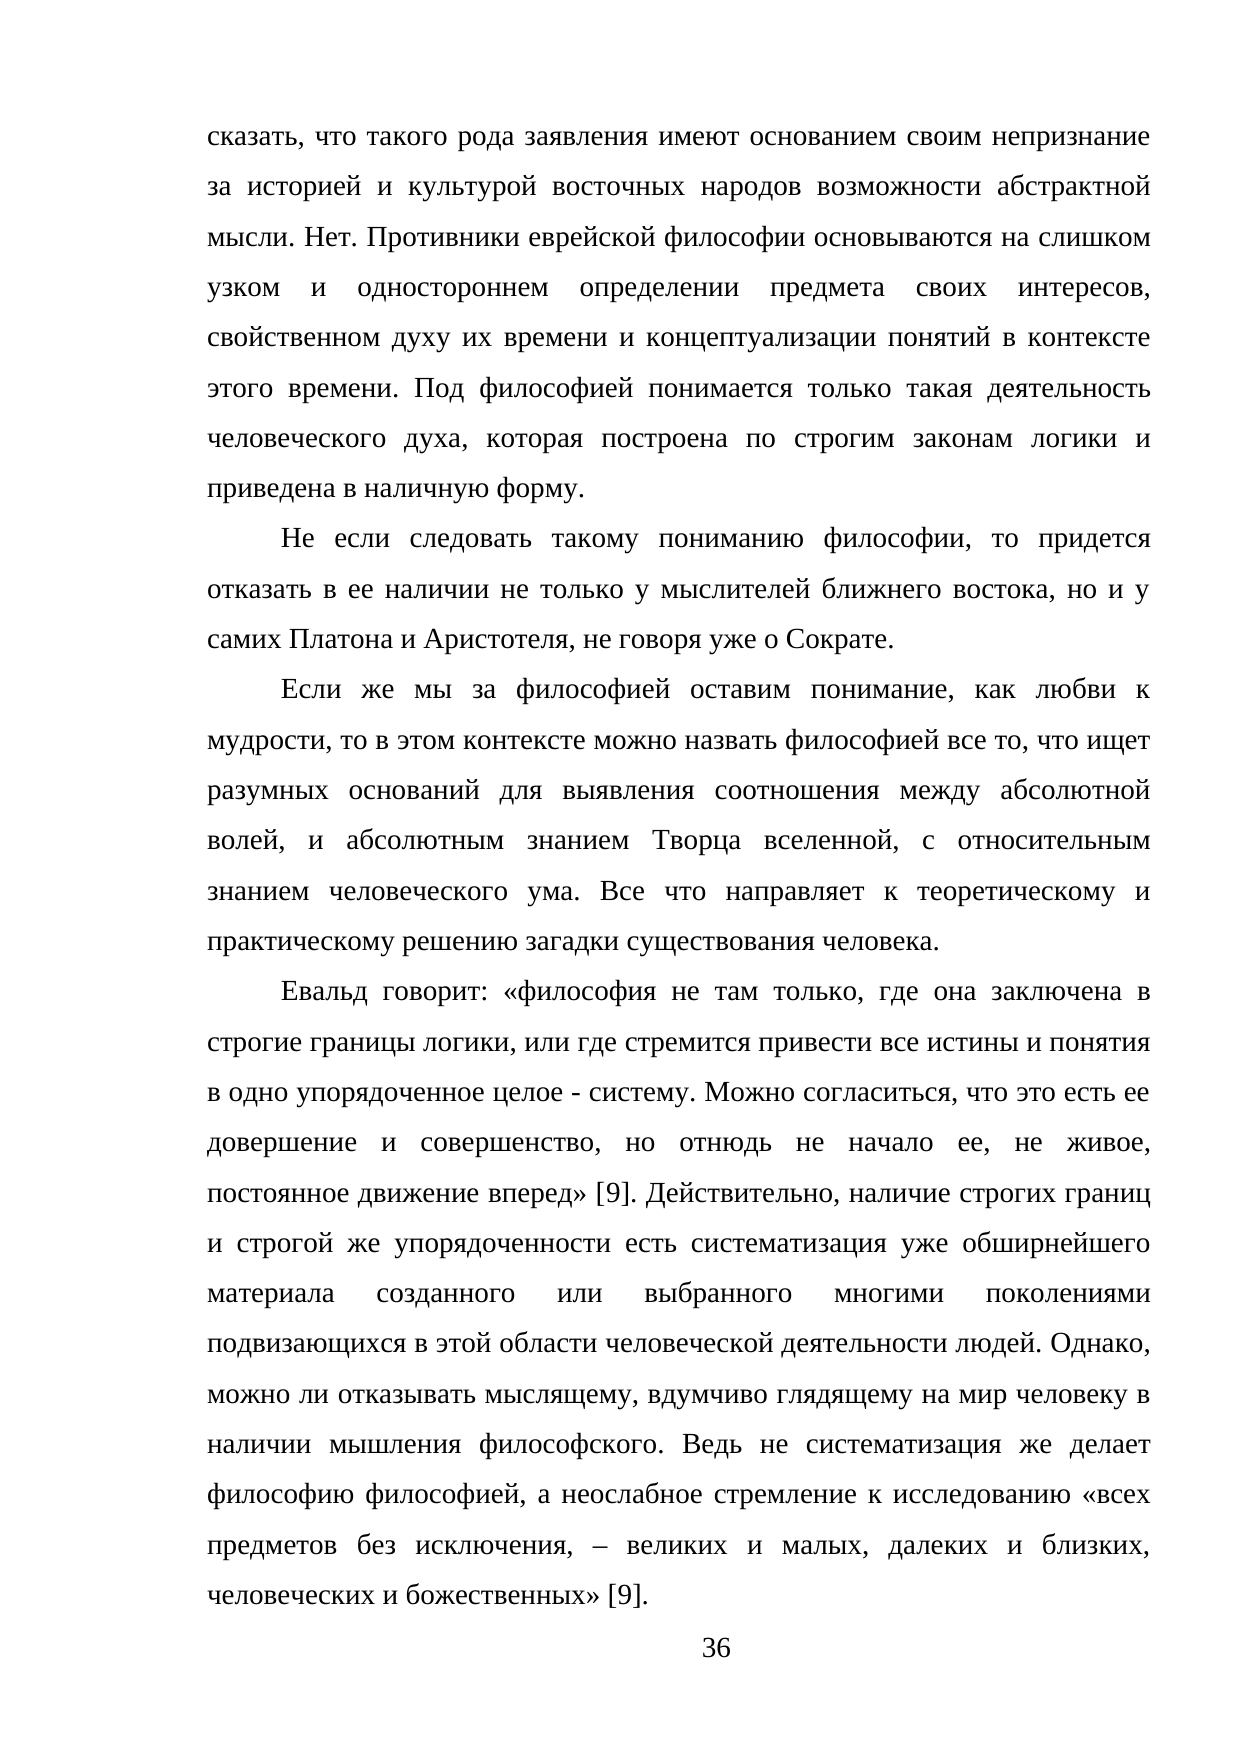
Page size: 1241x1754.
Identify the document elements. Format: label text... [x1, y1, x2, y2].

text Если же мы за философией оставим понимание, как любви к мудрости, то в этом контексте можно назвать философией все то, что ищет разумных оснований для выявления соотношения между абсолютной волей, и абсолютным знанием Творца вселенной, с относительным знанием человеческого ума. Все что направляет к теоретическому и практическому решению загадки существования человека. [207, 672, 1152, 957]
text Не если следовать такому пониманию философии, то придется отказать в ее наличии не только у мыслителей ближнего востока, но и у самих Платона и Аристотеля, не говоря уже о Сократе. [207, 521, 1152, 655]
text Евальд говорит: «философия не там только, где она заключена в строгие границы логики, или где стремится привести все истины и понятия в одно упорядоченное целое - систему. Можно согласиться, что это есть ее довершение и совершенство, но отнюдь не начало ее, не живое, постоянное движение вперед» [9]. Действительно, наличие строгих границ и строгой же упорядоченности есть систематизация уже обширнейшего материала созданного или выбранного многими поколениями подвизающихся в этой области человеческой деятельности людей. Однако, можно ли отказывать мыслящему, вдумчиво глядящему на мир человеку в наличии мышления философского. Ведь не систематизация же делает философию философией, а неослабное стремление к исследованию «всех предметов без исключения, – великих и малых, далеких и близких, человеческих и божественных» [9]. [207, 973, 1152, 1611]
